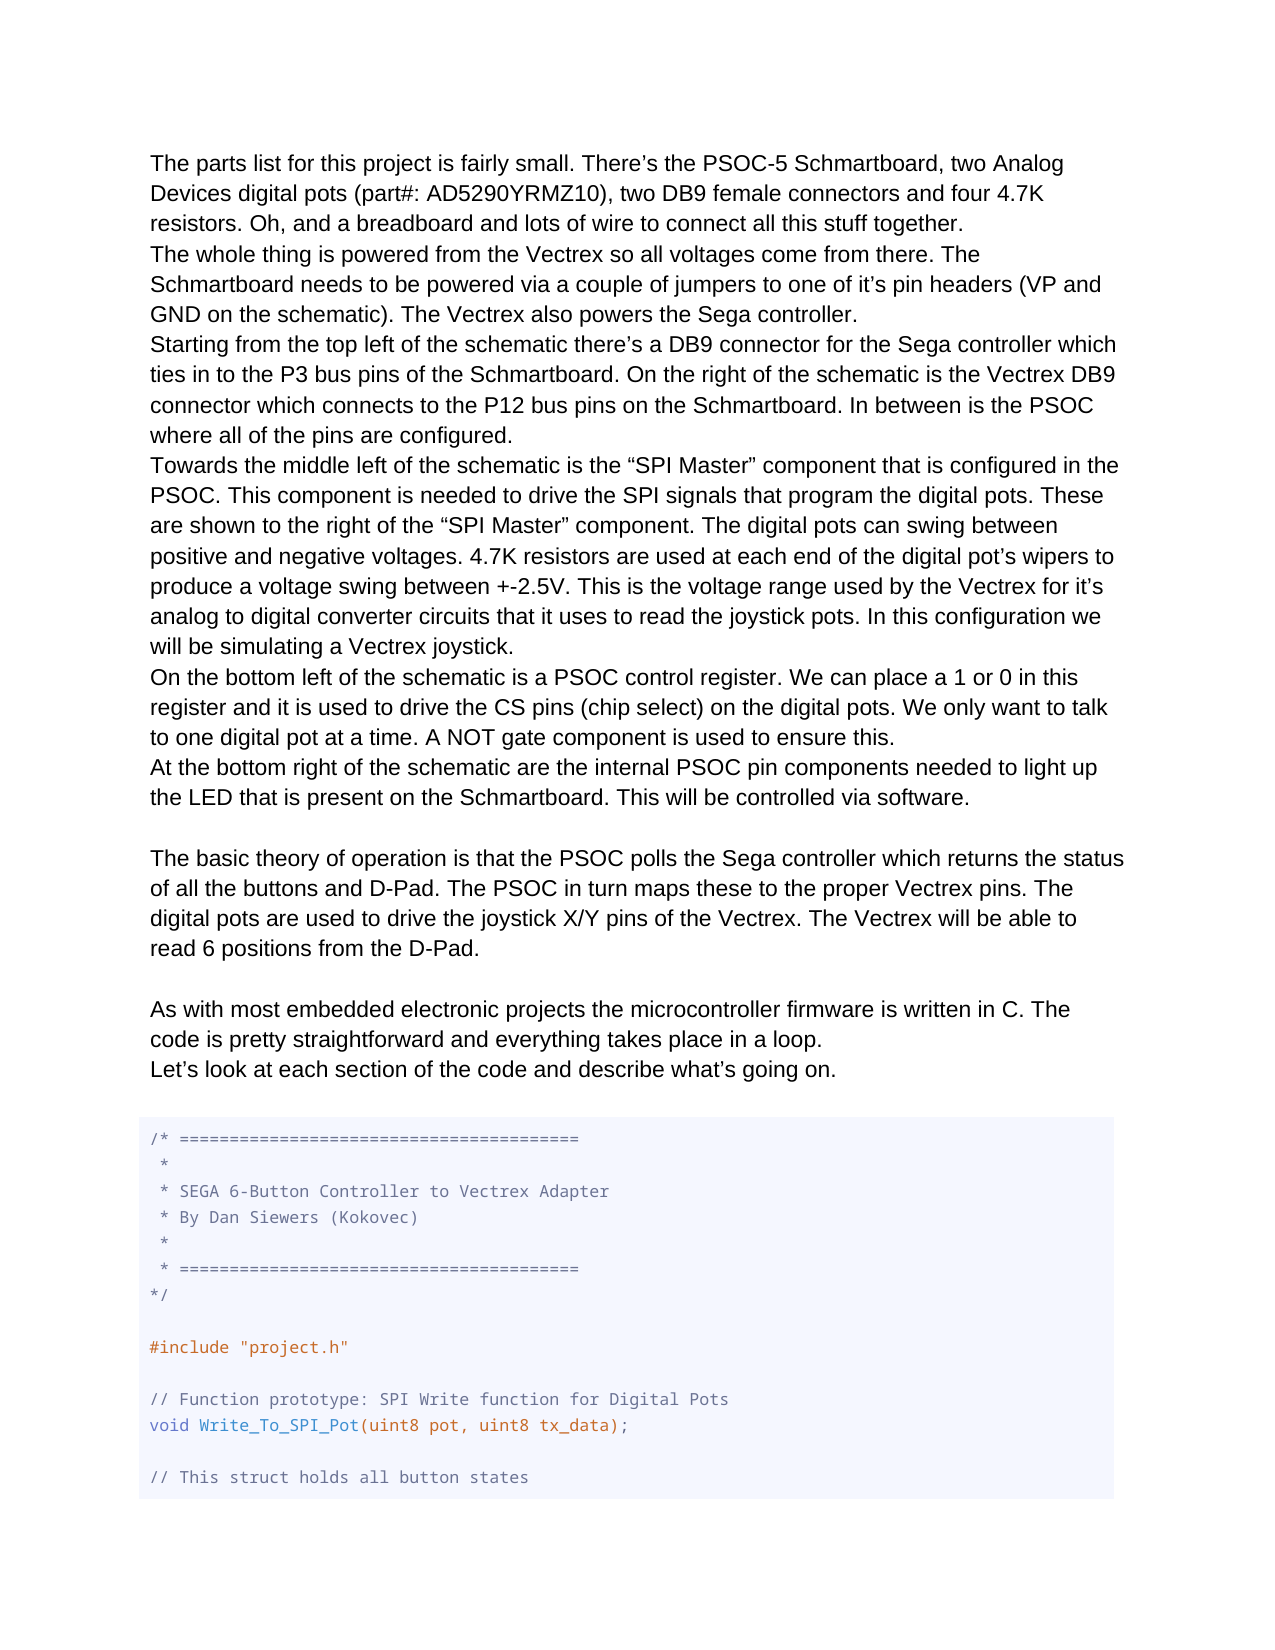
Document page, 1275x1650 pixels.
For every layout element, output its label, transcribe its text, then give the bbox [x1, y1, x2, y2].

text Let’s look at each section of the code and describe what’s going on. [150, 1056, 1125, 1083]
text At the bottom right of the schematic are the internal PSOC pin components needed to light up the LED that is present on the Schmartboard. This will be controlled via software. [150, 754, 1125, 811]
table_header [139, 1117, 1114, 1499]
text As with most embedded electronic projects the microcontroller firmware is written in C. The code is pretty straightforward and everything takes place in a loop. [150, 996, 1125, 1052]
text On the bottom left of the schematic is a PSOC control register. We can place a 1 or 0 in this register and it is used to drive the CS pins (chip select) on the digital pots. We only want to talk to one digital pot at a time. A NOT gate component is used to ensure this. [150, 663, 1125, 750]
text The whole thing is powered from the Vectrex so all voltages come from there. The Schmartboard needs to be powered via a couple of jumpers to one of it’s pin headers (VP and GND on the schematic). The Vectrex also powers the Sega controller. [150, 241, 1125, 327]
text The basic theory of operation is that the PSOC polls the Sega controller which returns the status of all the buttons and D-Pad. The PSOC in turn maps these to the proper Vectrex pins. The digital pots are used to drive the joystick X/Y pins of the Vectrex. The Vectrex will be able to read 6 positions from the D-Pad. [150, 845, 1125, 962]
text Starting from the top left of the schematic there’s a DB9 connector for the Sega controller which ties in to the P3 bus pins of the Schmartboard. On the right of the schematic is the Vectrex DB9 connector which connects to the P12 bus pins on the Schmartboard. In between is the PSOC where all of the pins are configured. [150, 331, 1125, 448]
text The parts list for this project is fairly small. There’s the PSOC-5 Schmartboard, two Analog Devices digital pots (part#: AD5290YRMZ10), two DB9 female connectors and four 4.7K resistors. Oh, and a breadboard and lots of wire to connect all this stuff together. [150, 150, 1125, 237]
text Towards the middle left of the schematic is the “SPI Master” component that is configured in the PSOC. This component is needed to drive the SPI signals that program the digital pots. These are shown to the right of the “SPI Master” component. The digital pots can swing between positive and negative voltages. 4.7K resistors are used at each end of the digital pot’s wipers to produce a voltage swing between +-2.5V. This is the voltage range used by the Vectrex for it’s analog to digital converter circuits that it uses to read the joystick pots. In this configuration we will be simulating a Vectrex joystick. [150, 452, 1125, 660]
